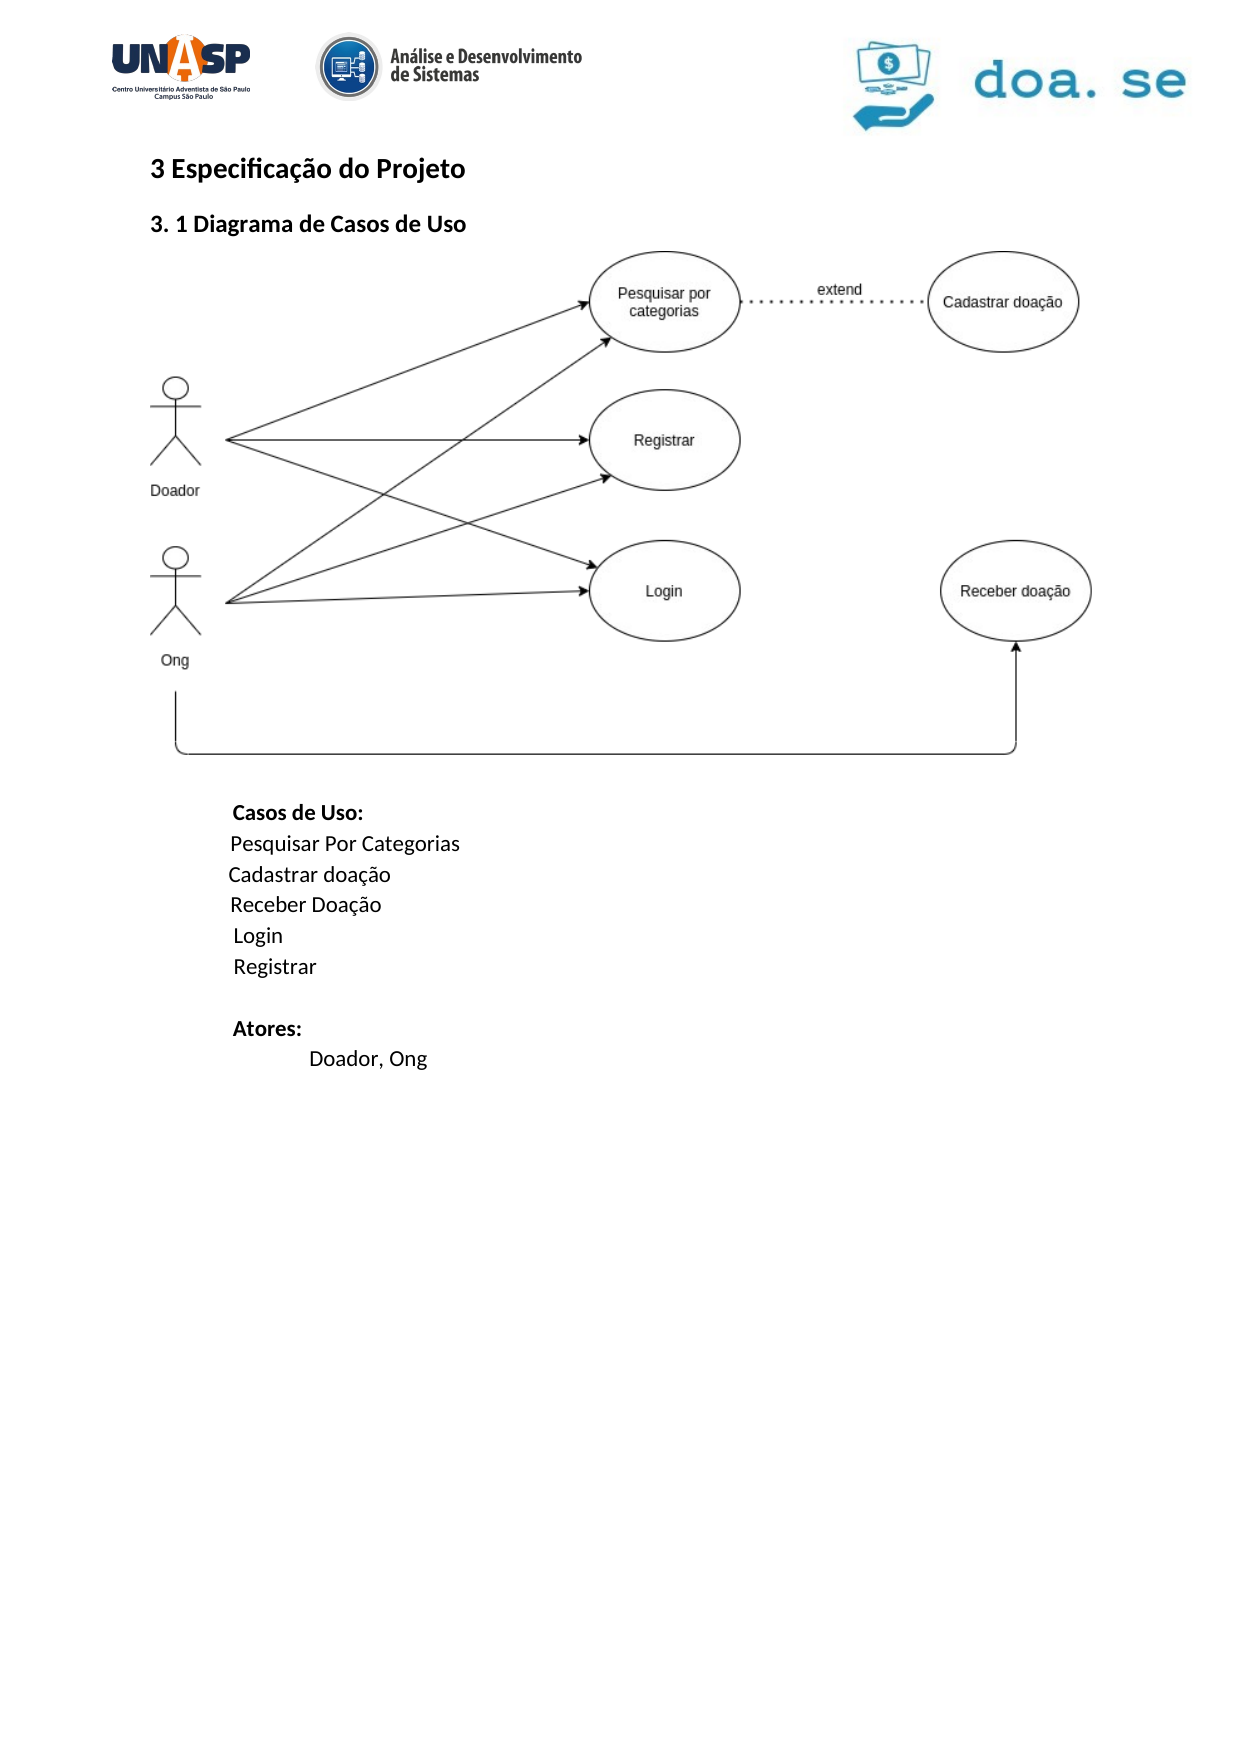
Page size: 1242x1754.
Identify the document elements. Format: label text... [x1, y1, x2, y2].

text Cadastrar doação [150, 860, 469, 888]
text Registrar [233, 952, 1092, 980]
text Receber Doação [150, 891, 462, 918]
text Login [233, 921, 1092, 949]
text Doador, Ong [309, 1044, 1092, 1072]
picture [315, 32, 582, 101]
picture [150, 251, 1092, 765]
subtitle 3 Especificação do Projeto [150, 150, 1091, 186]
picture [112, 34, 250, 100]
subtitle 3. 1 Diagrama de Casos de Uso [150, 208, 1091, 238]
picture [824, 0, 1223, 182]
text Casos de Uso: [233, 798, 1092, 826]
text Pesquisar Por Categorias [150, 829, 541, 857]
text Atores: [233, 1014, 1092, 1042]
